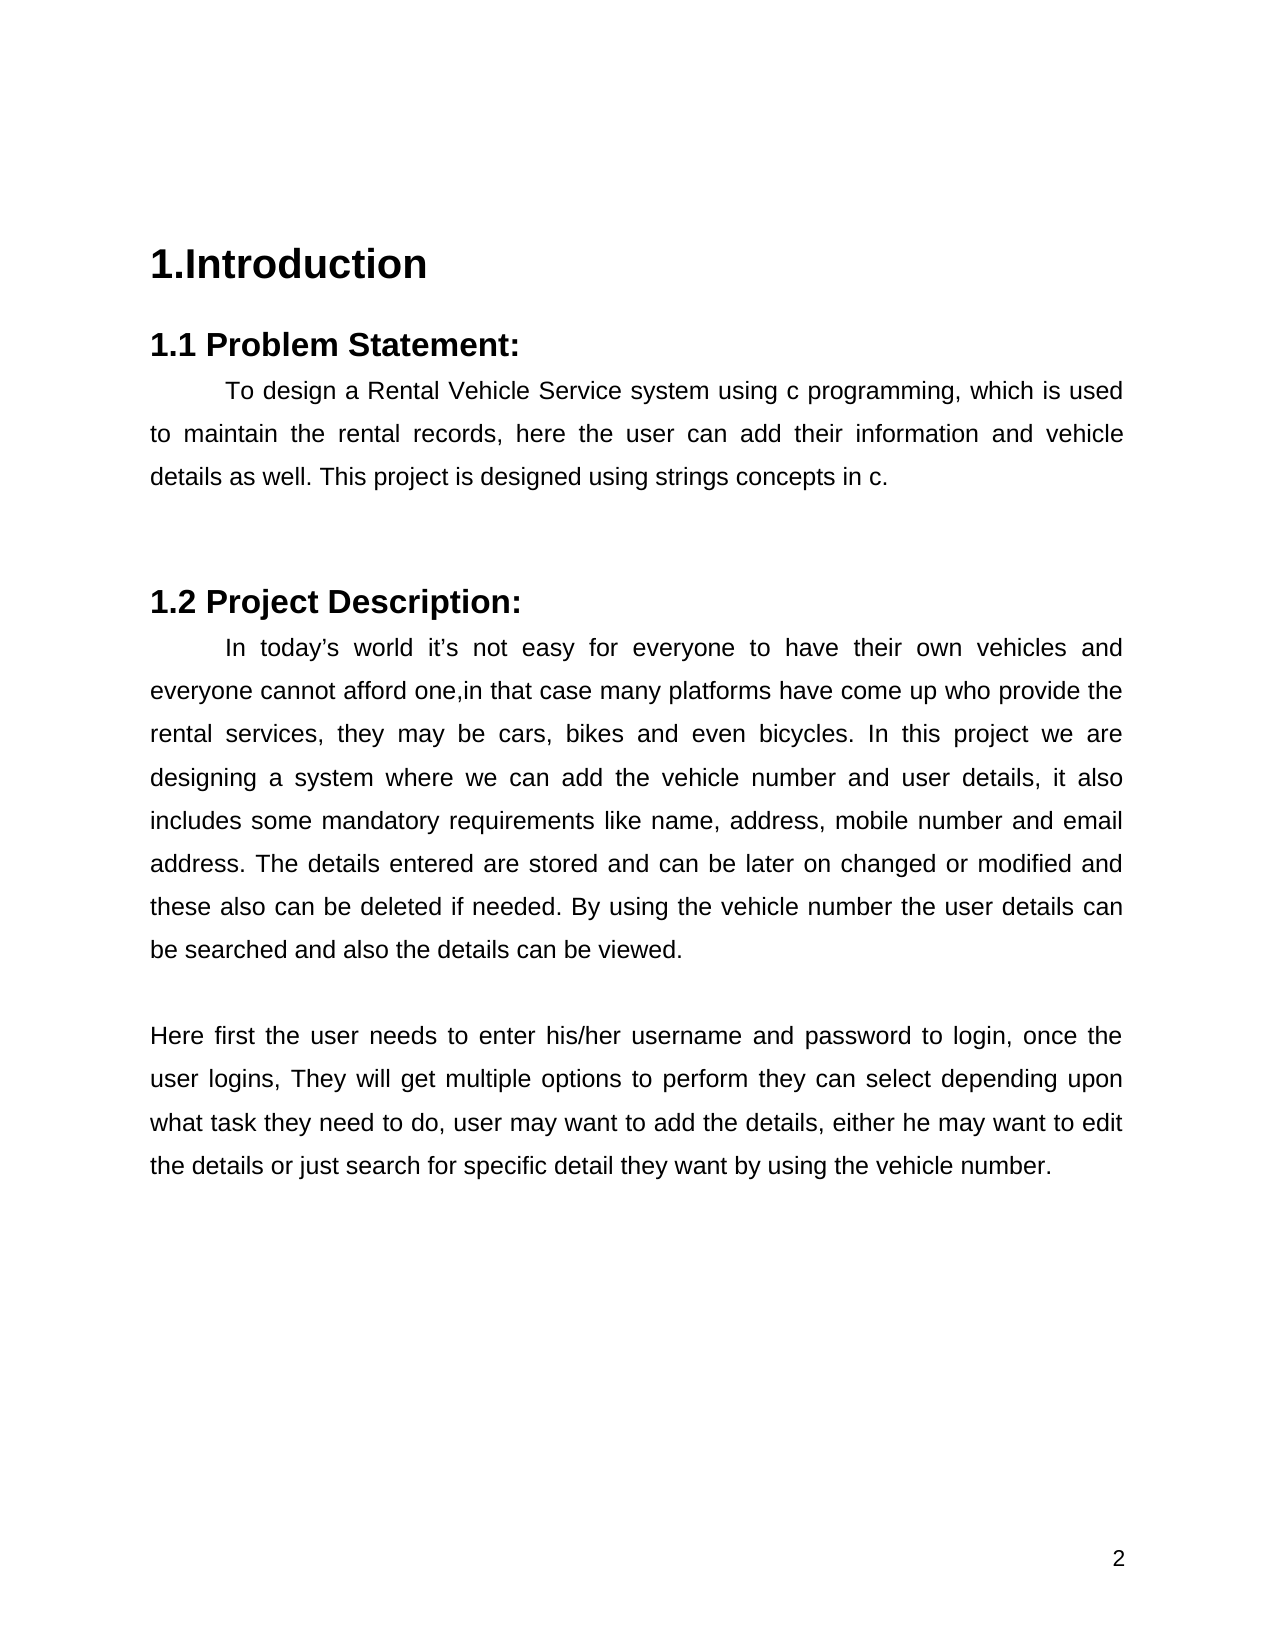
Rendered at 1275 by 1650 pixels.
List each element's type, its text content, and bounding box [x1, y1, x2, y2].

text Here first the user needs to enter his/her username and password to login, once the user logins, They will get multiple options to perform they can select depending upon what task they need to do, user may want to add the details, either he may want to edit the details or just search for specific detail they want by using the vehicle number. [150, 1021, 1125, 1179]
subtitle 1.Introduction [150, 239, 1125, 287]
text To design a Rental Vehicle Service system using c programming, which is used to maintain the rental records, here the user can add their information and vehicle details as well. This project is designed using strings concepts in c. [150, 376, 1125, 491]
text In today’s world it’s not easy for everyone to have their own vehicles and everyone cannot afford one,in that case many platforms have come up who provide the rental services, they may be cars, bikes and even bicycles. In this project we are designing a system where we can add the vehicle number and user details, it also includes some mandatory requirements like name, address, mobile number and email address. The details entered are stored and can be later on changed or modified and these also can be deleted if needed. By using the vehicle number the user details can be searched and also the details can be viewed. [150, 633, 1125, 964]
subtitle 1.2 Project Description: [150, 582, 1125, 621]
subtitle 1.1 Problem Statement: [150, 325, 1125, 363]
